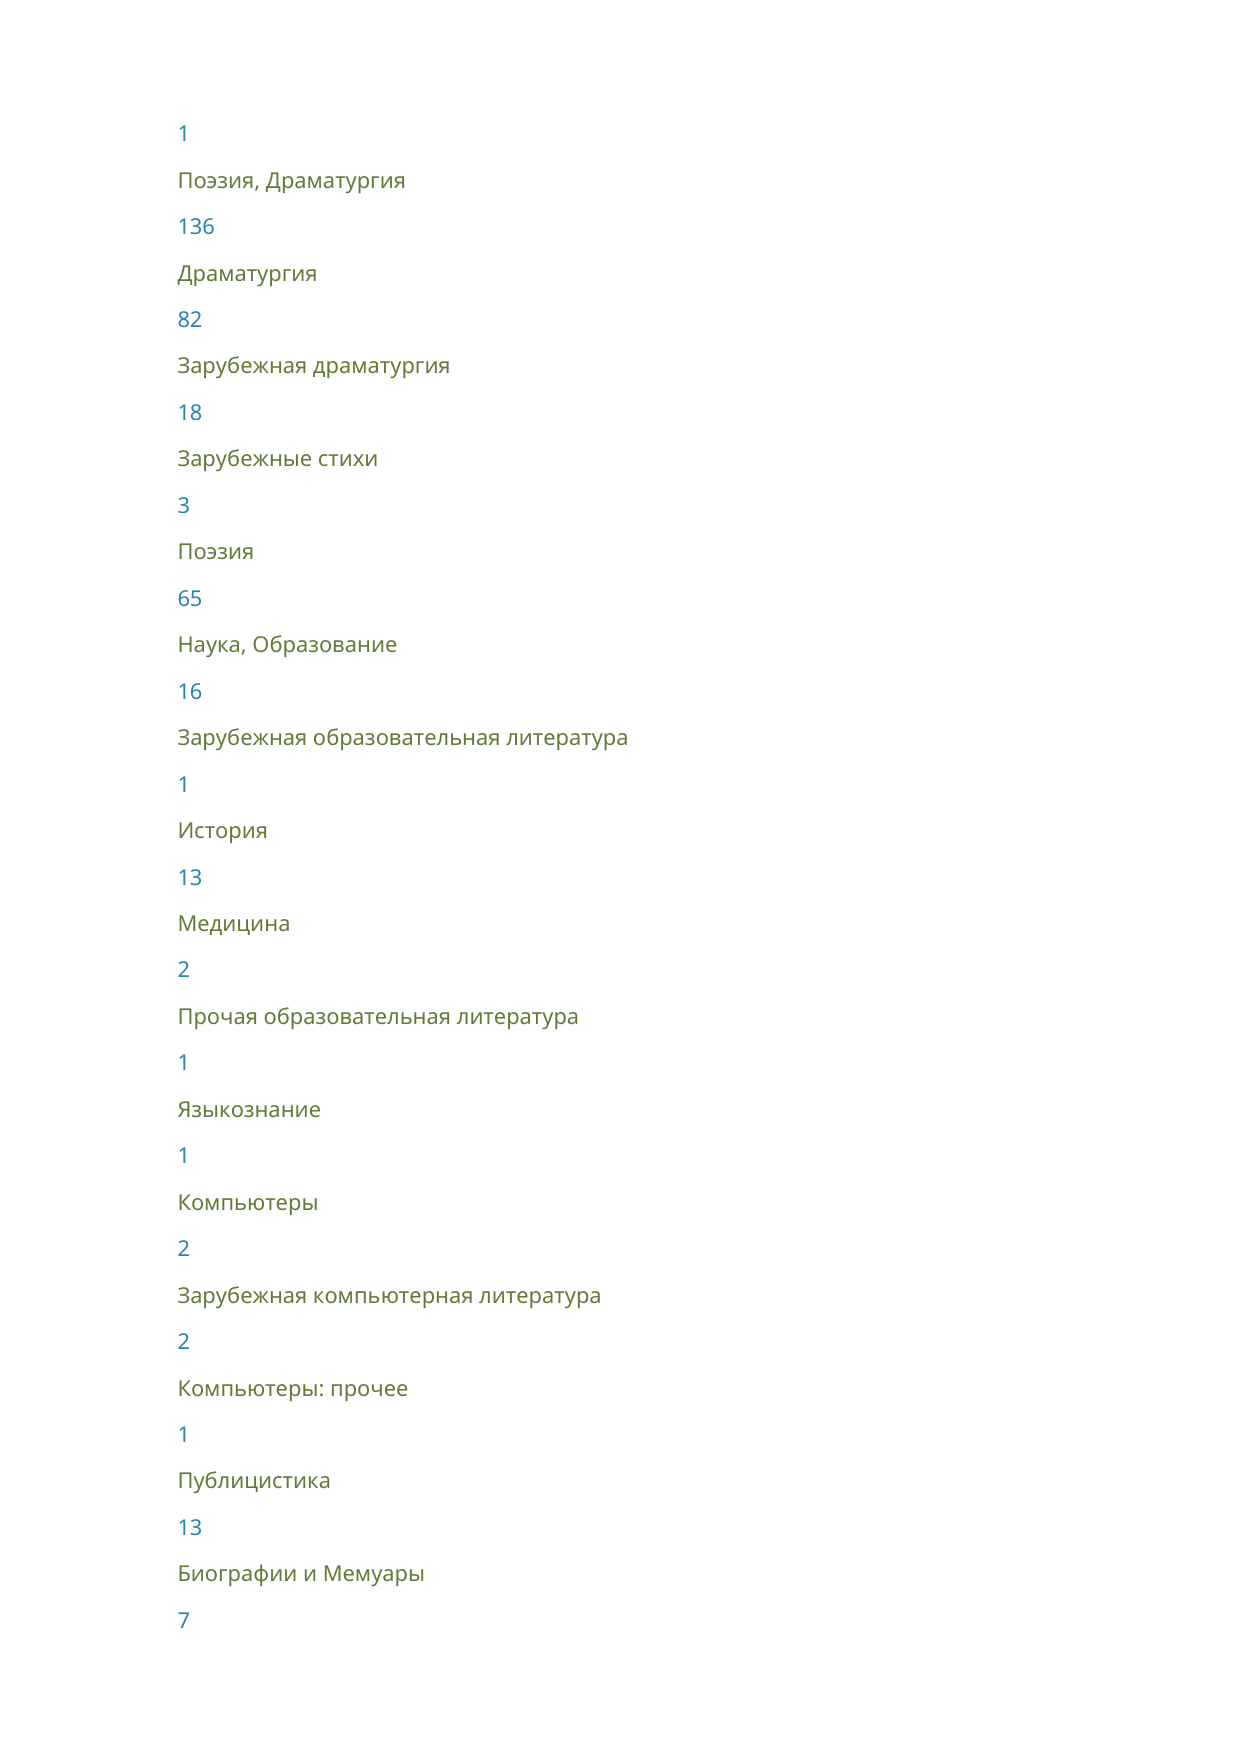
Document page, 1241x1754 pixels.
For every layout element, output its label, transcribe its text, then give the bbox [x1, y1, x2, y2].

text Поэзия, Драматургия [177, 164, 1152, 194]
text 2 [177, 954, 1152, 984]
text Поэзия [177, 536, 1152, 566]
text 65 [177, 583, 1152, 612]
text 18 [177, 397, 1152, 427]
text 16 [177, 676, 1152, 705]
text 2 [177, 1233, 1152, 1263]
text Биографии и Мемуары [177, 1558, 1152, 1588]
text Прочая образовательная литература [177, 1001, 1152, 1031]
text 1 [177, 1047, 1152, 1077]
text Зарубежная образовательная литература [177, 722, 1152, 752]
text 136 [177, 211, 1152, 241]
text 1 [177, 1140, 1152, 1170]
text Зарубежная драматургия [177, 350, 1152, 380]
text Медицина [177, 908, 1152, 938]
text 1 [177, 1419, 1152, 1449]
text Языкознание [177, 1094, 1152, 1123]
text 13 [177, 861, 1152, 891]
text Зарубежная компьютерная литература [177, 1279, 1152, 1309]
text 1 [177, 768, 1152, 798]
text 1 [177, 118, 1152, 148]
text 7 [177, 1605, 1152, 1634]
text 3 [177, 490, 1152, 519]
text Публицистика [177, 1465, 1152, 1495]
text Компьютеры [177, 1187, 1152, 1216]
text Зарубежные стихи [177, 443, 1152, 473]
text Драматургия [177, 257, 1152, 287]
text 82 [177, 304, 1152, 334]
text 2 [177, 1326, 1152, 1356]
text История [177, 815, 1152, 845]
text 13 [177, 1512, 1152, 1542]
text Компьютеры: прочее [177, 1372, 1152, 1402]
text Наука, Образование [177, 629, 1152, 659]
